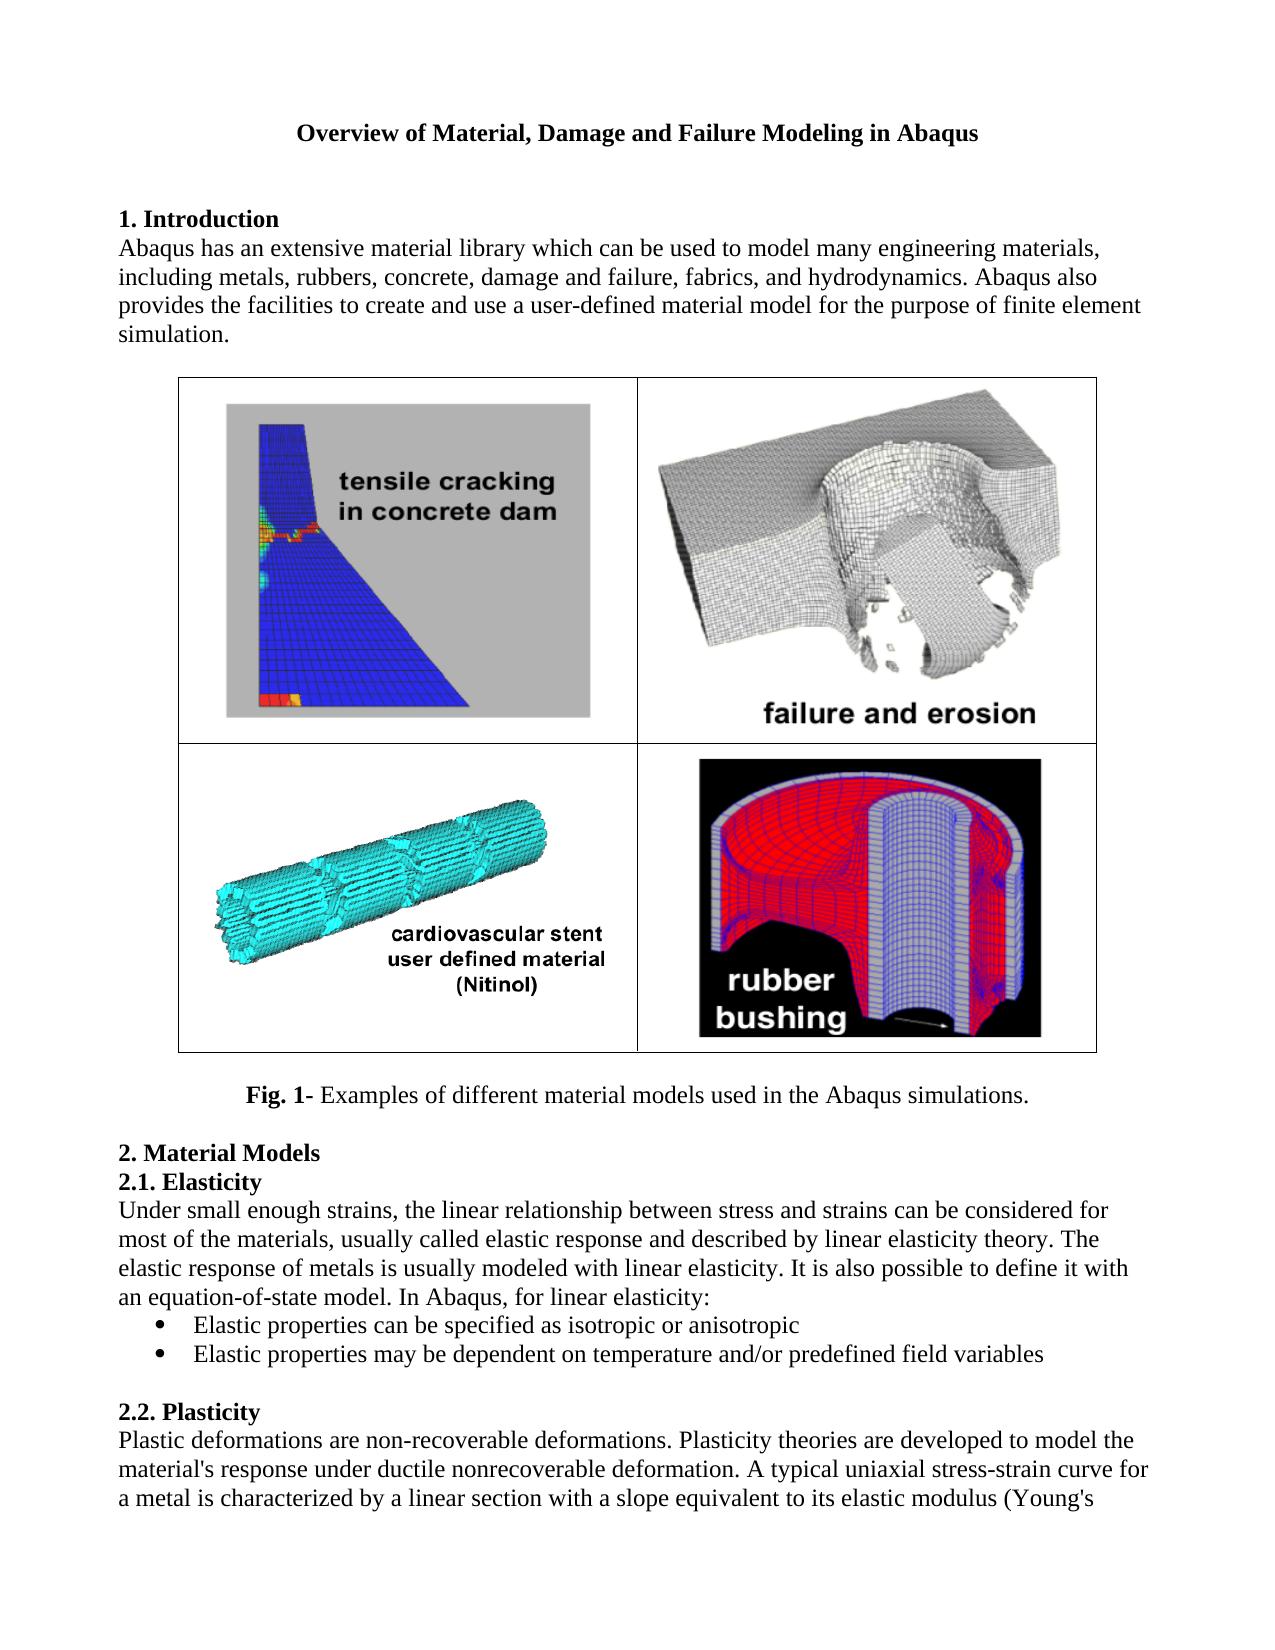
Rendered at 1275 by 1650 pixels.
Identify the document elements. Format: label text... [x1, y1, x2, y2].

table_cell [179, 744, 637, 1051]
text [118, 1426, 1157, 1512]
picture [205, 789, 611, 1006]
text 2.2. Plasticity [118, 1397, 1157, 1426]
list Elastic properties can be specified as isotropic or anisotropic [156, 1311, 1157, 1339]
table_header [179, 378, 637, 743]
list Elastic properties may be dependent on temperature and/or predefined field variables [156, 1339, 1157, 1368]
table_header [638, 378, 1096, 743]
text Fig. 1- Examples of different material models used in the Abaqus simulations. [118, 1081, 1157, 1109]
text 2.1. Elasticity [118, 1167, 1157, 1196]
table_cell [638, 744, 1096, 1051]
picture [647, 383, 1087, 738]
text Overview of Material, Damage and Failure Modeling in Abaqus [118, 118, 1157, 147]
picture [682, 749, 1052, 1046]
text Under small enough strains, the linear relationship between stress and strains can be considered for most of the materials, usually called elastic response and described by linear elasticity theory. The elastic response of metals is usually modeled with linear elasticity. It is also possible to define it with an equation-of-state model. In Abaqus, for linear elasticity: [118, 1196, 1157, 1311]
text Abaqus has an extensive material library which can be used to model many engineering materials, including metals, rubbers, concrete, damage and failure, fabrics, and hydrodynamics. Abaqus also provides the facilities to create and use a user-defined material model for the purpose of finite element simulation. [118, 233, 1157, 348]
text 2. Material Models [118, 1138, 1157, 1167]
text 1. Introduction [118, 204, 1157, 233]
picture [222, 400, 594, 720]
